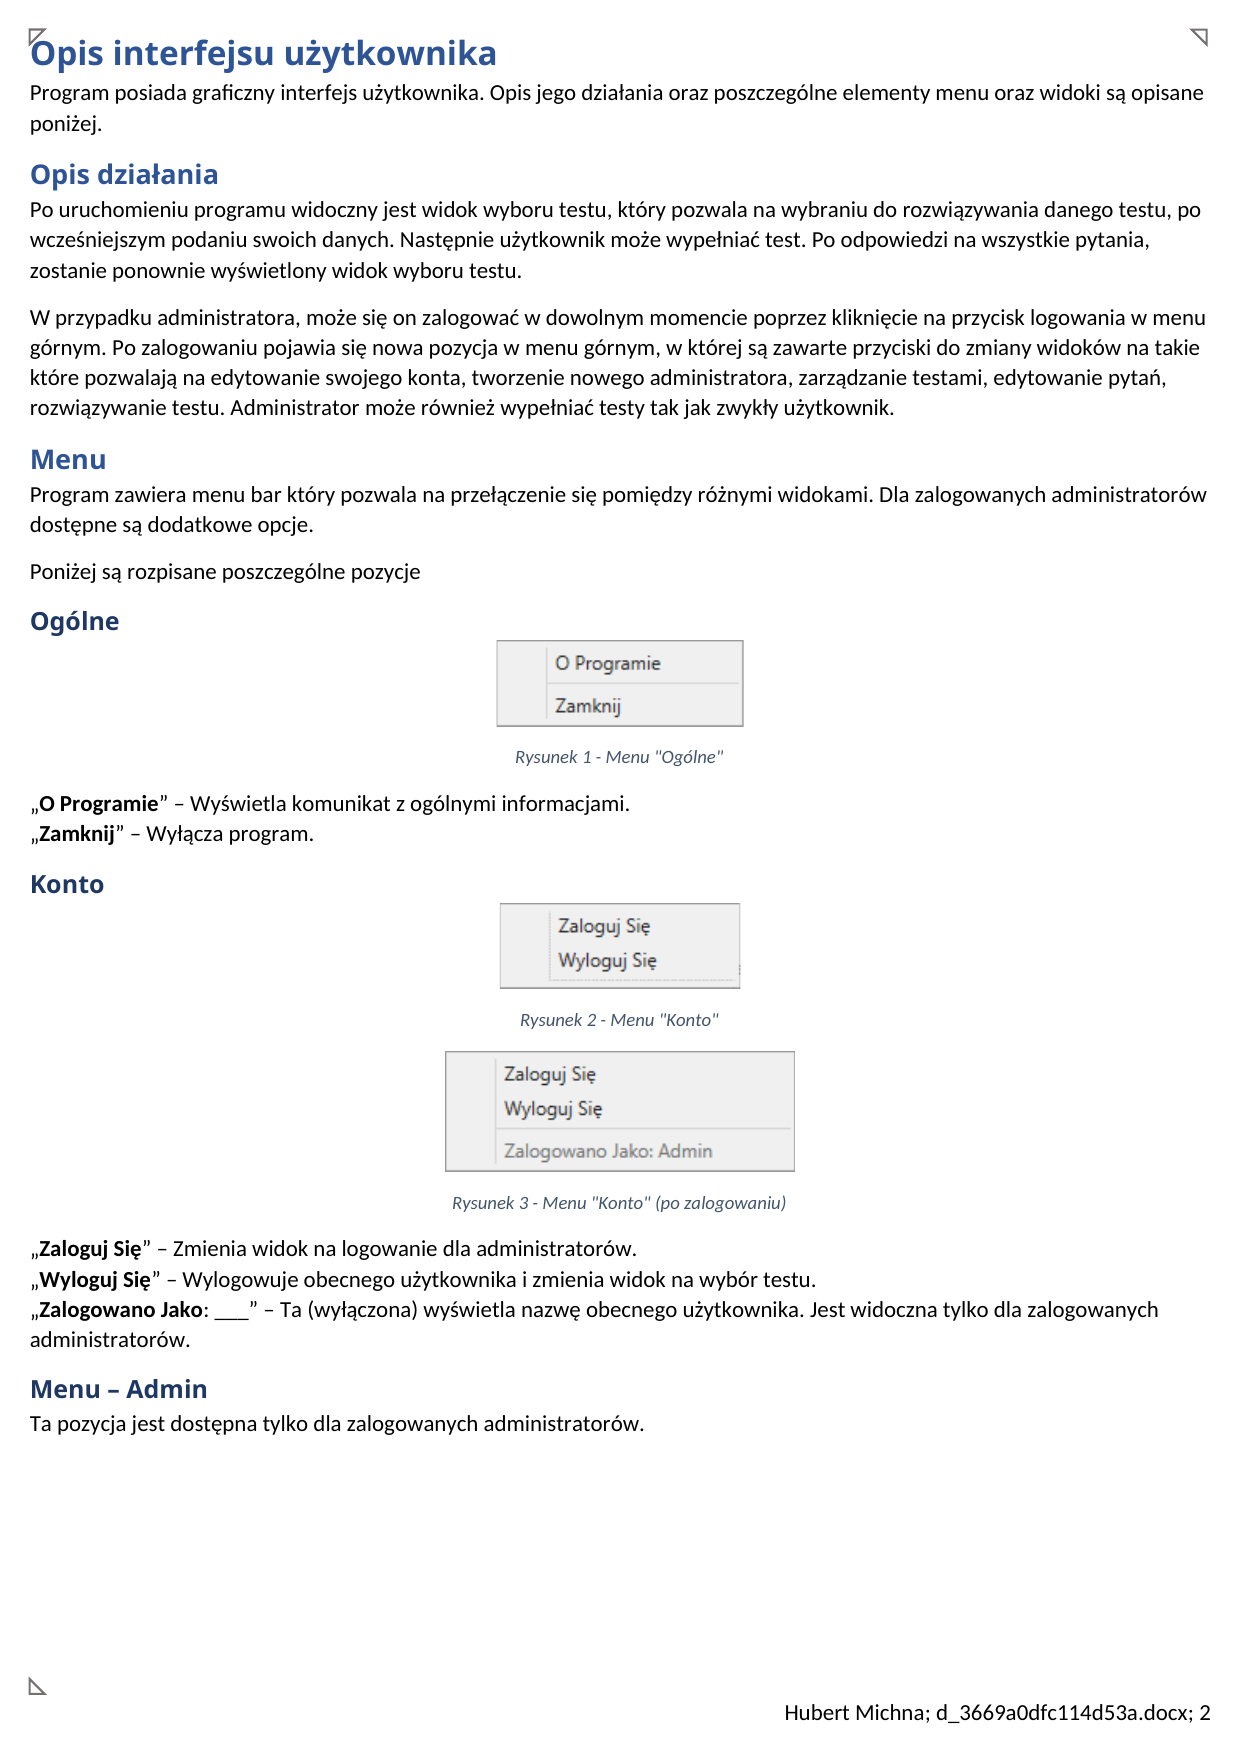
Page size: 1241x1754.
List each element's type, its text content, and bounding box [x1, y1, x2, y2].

text „Zaloguj Się” – Zmienia widok na logowanie dla administratorów. „Wyloguj Się” – Wylogowuje obecnego użytkownika i zmienia widok na wybór testu. „Zalogowano Jako: ___” – Ta (wyłączona) wyświetla nazwę obecnego użytkownika. Jest widoczna tylko dla zalogowanych administratorów. [29, 1234, 1211, 1353]
text Program posiada graficzny interfejs użytkownika. Opis jego działania oraz poszczególne elementy menu oraz widoki są opisane poniżej. [29, 78, 1211, 137]
picture [499, 903, 741, 989]
text „O Programie” – Wyświetla komunikat z ogólnymi informacjami. „Zamknij” – Wyłącza program. [29, 789, 1211, 847]
subtitle Menu – Admin [29, 1372, 1211, 1406]
text Po uruchomieniu programu widoczny jest widok wyboru testu, który pozwala na wybraniu do rozwiązywania danego testu, po wcześniejszym podaniu swoich danych. Następnie użytkownik może wypełniać test. Po odpowiedzi na wszystkie pytania, zostanie ponownie wyświetlony widok wyboru testu. [29, 195, 1211, 284]
text Poniżej są rozpisane poszczególne pozycje [29, 557, 1211, 585]
text Rysunek 2 - Menu "Konto" [29, 1008, 1211, 1031]
subtitle Opis interfejsu użytkownika [29, 29, 1211, 75]
picture [496, 640, 744, 727]
text Rysunek 1 - Menu "Ogólne" [29, 746, 1211, 768]
subtitle Opis działania [29, 156, 1211, 192]
text Ta pozycja jest dostępna tylko dla zalogowanych administratorów. [29, 1409, 1211, 1437]
text W przypadku administratora, może się on zalogować w dowolnym momencie poprzez kliknięcie na przycisk logowania w menu górnym. Po zalogowaniu pojawia się nowa pozycja w menu górnym, w której są zawarte przyciski do zmiany widoków na takie które pozwalają na edytowanie swojego konta, tworzenie nowego administratora, zarządzanie testami, edytowanie pytań, rozwiązywanie testu. Administrator może również wypełniać testy tak jak zwykły użytkownik. [29, 303, 1211, 421]
picture [445, 1051, 795, 1172]
subtitle Menu [29, 440, 1211, 477]
text Rysunek 3 - Menu "Konto" (po zalogowaniu) [29, 1191, 1211, 1214]
subtitle Konto [29, 866, 1211, 900]
text Program zawiera menu bar który pozwala na przełączenie się pomiędzy różnymi widokami. Dla zalogowanych administratorów dostępne są dodatkowe opcje. [29, 480, 1211, 538]
subtitle Ogólne [29, 604, 1211, 638]
